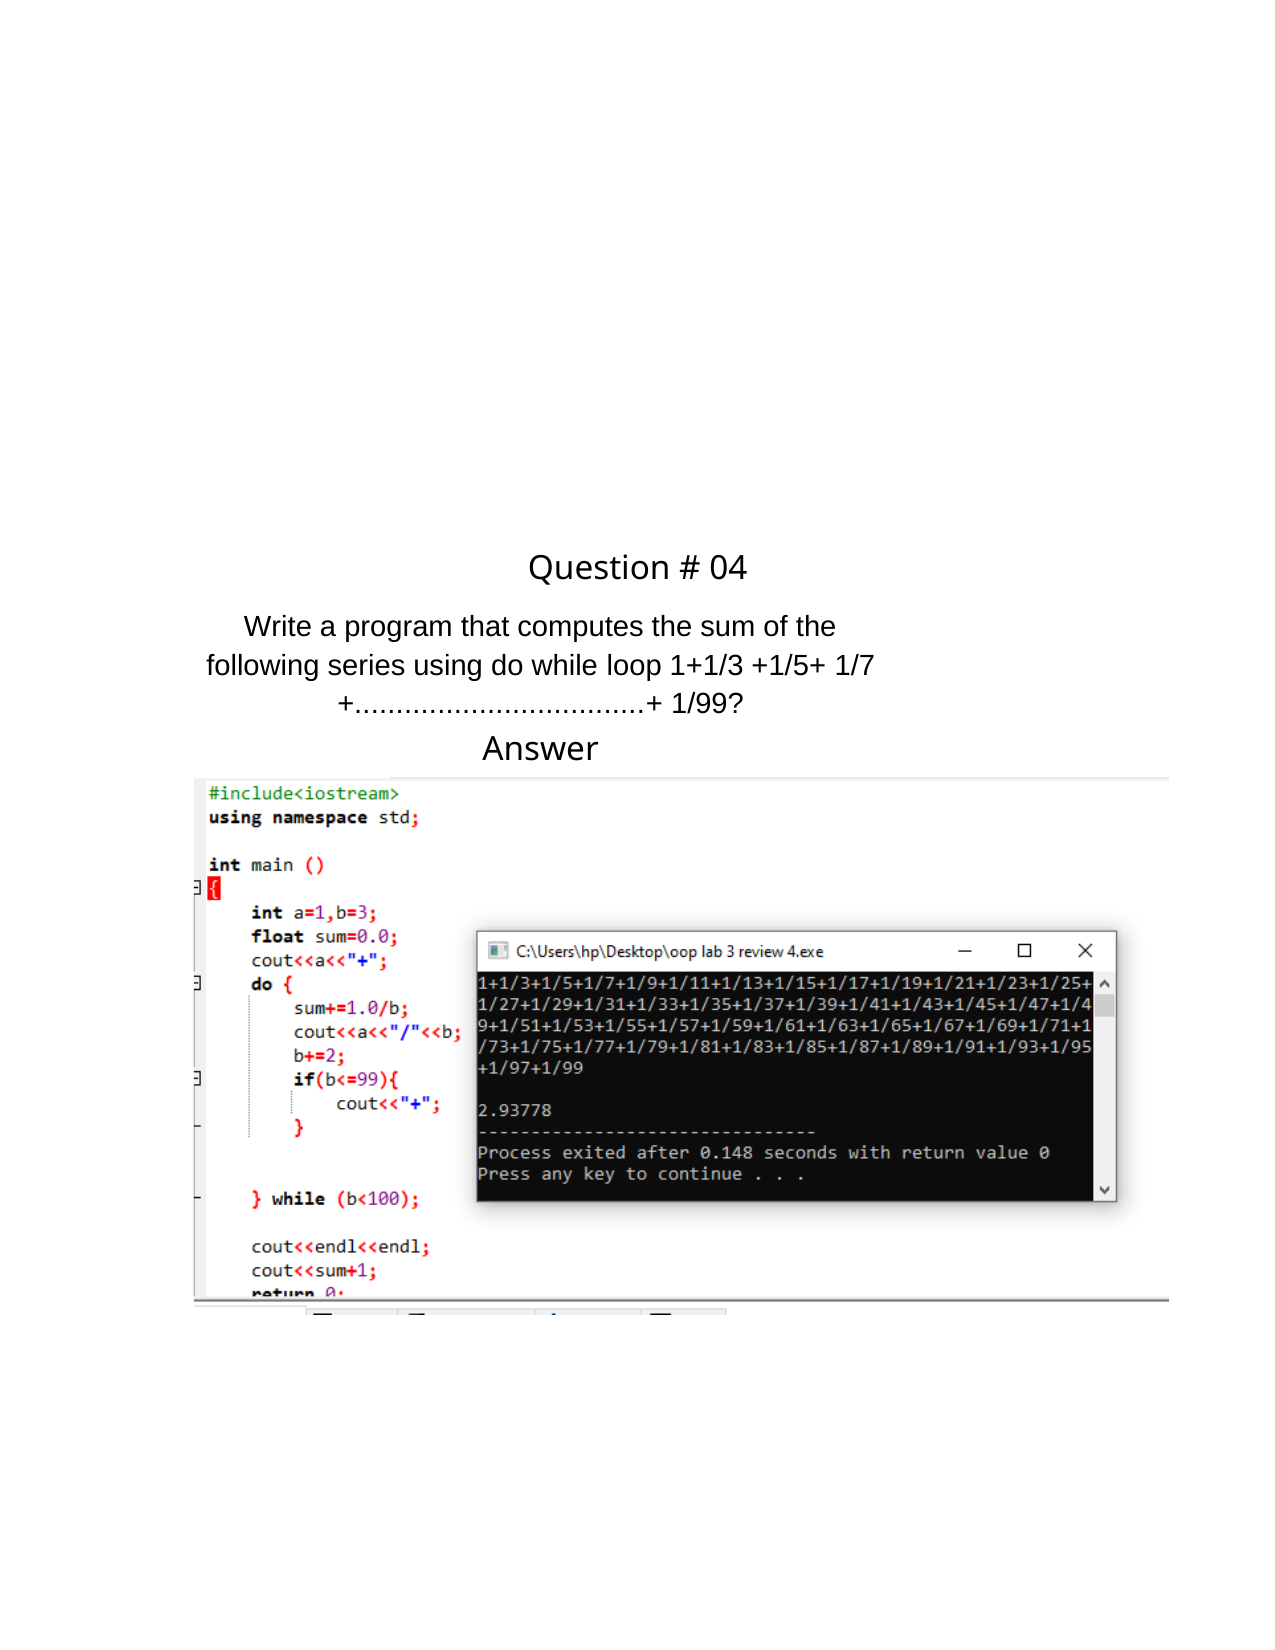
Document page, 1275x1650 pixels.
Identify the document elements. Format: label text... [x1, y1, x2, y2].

picture [193, 777, 1169, 1315]
text Answer [194, 725, 887, 770]
text Write a program that computes the sum of the following series using do while loop 1+1/3 +1/5+ 1/7 + + 1/99? [194, 609, 887, 720]
text Question # 04 [150, 544, 1125, 589]
